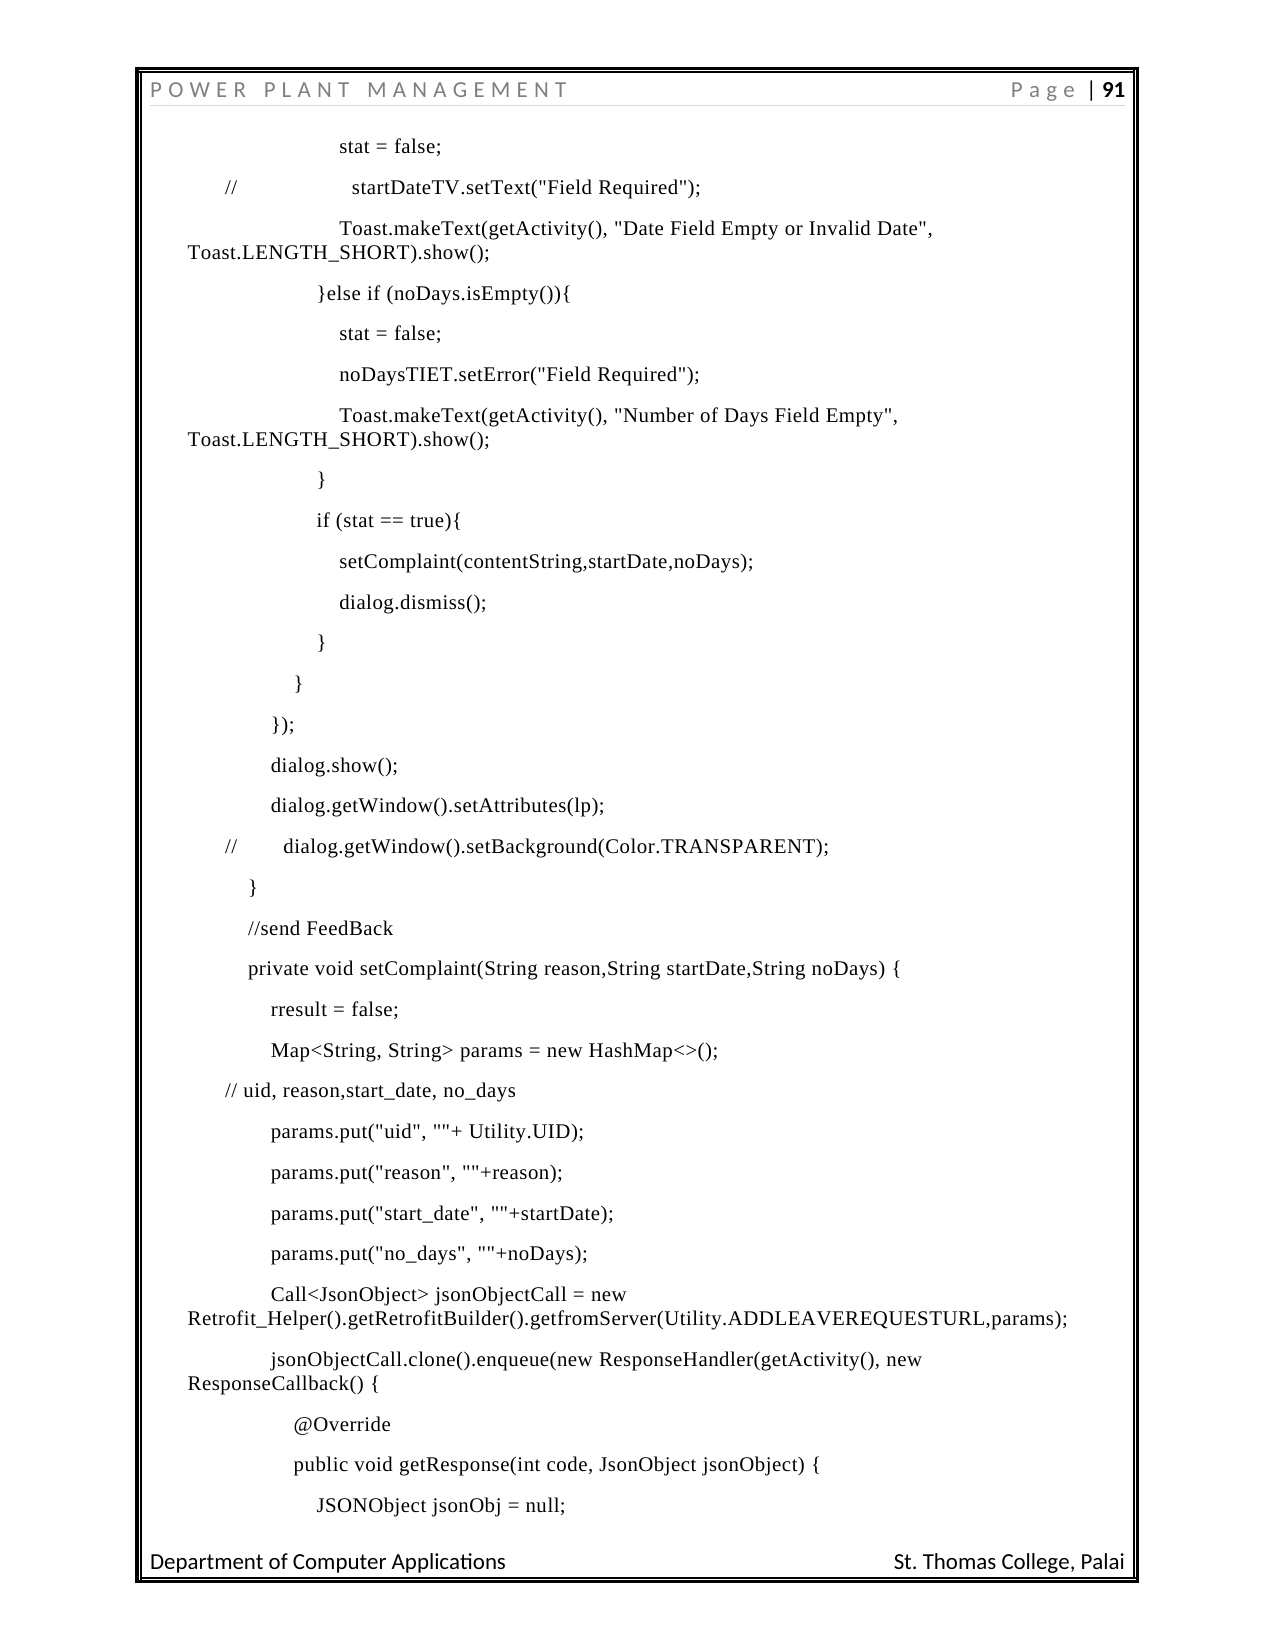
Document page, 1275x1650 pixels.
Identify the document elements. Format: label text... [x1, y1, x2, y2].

text params.put("reason", ""+reason); [187, 1160, 1095, 1184]
text jsonObjectCall.clone().enqueue(new ResponseHandler(getActivity(), new ResponseCallback() { [187, 1347, 1095, 1395]
text }else if (noDays.isEmpty()){ [187, 280, 1095, 304]
text rresult = false; [187, 997, 1095, 1021]
text @Override [187, 1412, 1095, 1436]
text Map<String, String> params = new HashMap<>(); [187, 1038, 1095, 1062]
text } [187, 875, 1095, 899]
text if (stat == true){ [187, 508, 1095, 532]
text setComplaint(contentString,startDate,noDays); [187, 549, 1095, 573]
text stat = false; [187, 321, 1095, 345]
text dialog.dismiss(); [187, 589, 1095, 614]
text dialog.show(); [187, 752, 1095, 777]
text // startDateTV.setText("Field Required"); [187, 175, 1095, 199]
text noDaysTIET.setError("Field Required"); [187, 362, 1095, 386]
text } [187, 467, 1095, 491]
text private void setComplaint(String reason,String startDate,String noDays) { [187, 956, 1095, 980]
text // uid, reason,start_date, no_days [187, 1078, 1095, 1102]
text params.put("start_date", ""+startDate); [187, 1201, 1095, 1224]
text }); [187, 712, 1095, 736]
text stat = false; [187, 134, 1095, 158]
text params.put("no_days", ""+noDays); [187, 1241, 1095, 1265]
text public void getResponse(int code, JsonObject jsonObject) { [187, 1452, 1095, 1476]
text } [187, 671, 1095, 695]
text dialog.getWindow().setAttributes(lp); [187, 793, 1095, 817]
text } [187, 630, 1095, 654]
text Toast.makeText(getActivity(), "Number of Days Field Empty", Toast.LENGTH_SHORT).show(); [187, 403, 1095, 451]
text params.put("uid", ""+ Utility.UID); [187, 1119, 1095, 1143]
text JSONObject jsonObj = null; [187, 1493, 1095, 1517]
text //send FeedBack [187, 915, 1095, 939]
text Call<JsonObject> jsonObjectCall = new Retrofit_Helper().getRetrofitBuilder().getfromServer(Utility.ADDLEAVEREQUESTURL,params); [187, 1282, 1095, 1330]
text // dialog.getWindow().setBackground(Color.TRANSPARENT); [187, 834, 1095, 858]
text Toast.makeText(getActivity(), "Date Field Empty or Invalid Date", Toast.LENGTH_SHORT).show(); [187, 216, 1095, 264]
